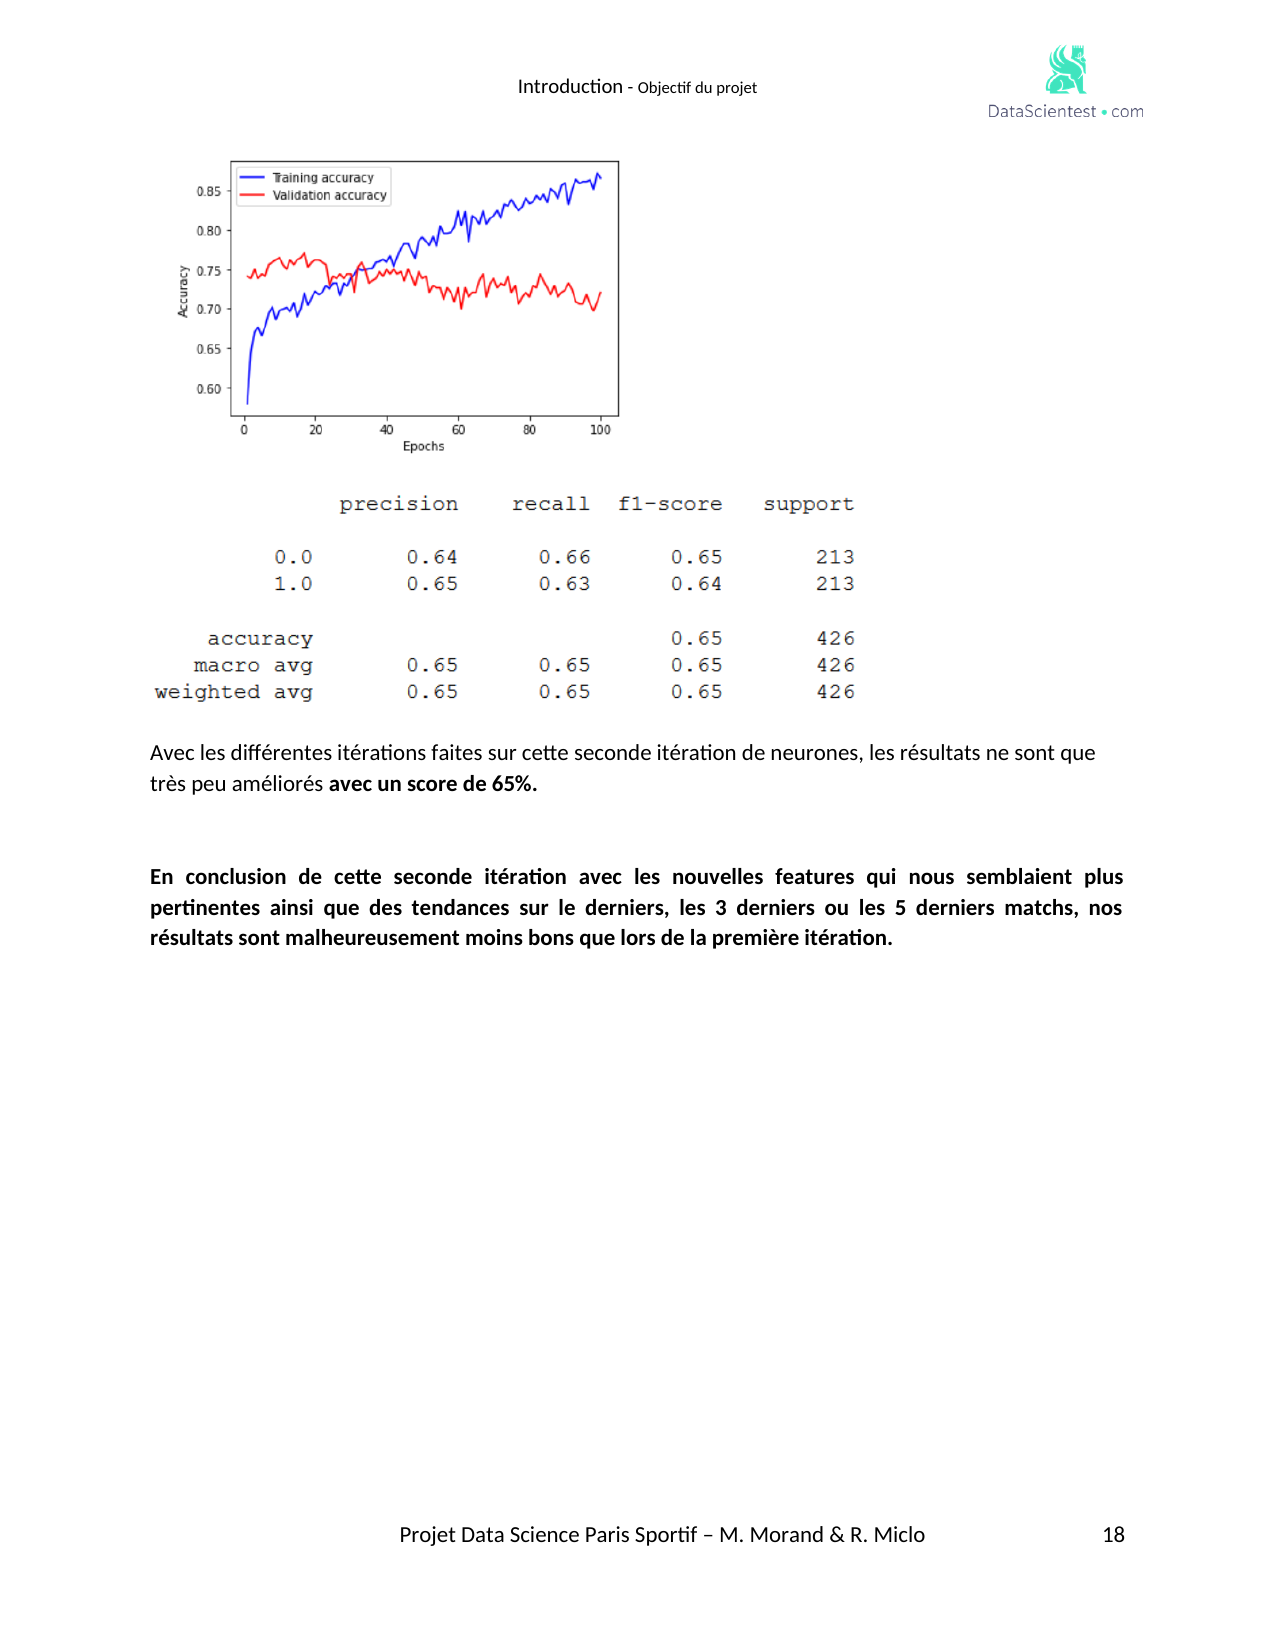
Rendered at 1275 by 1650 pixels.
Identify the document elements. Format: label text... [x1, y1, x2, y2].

picture [971, 44, 1162, 117]
text En conclusion de cette seconde itération avec les nouvelles features qui nous semblaient plus pertinentes ainsi que des tendances sur le derniers, les 3 derniers ou les 5 derniers matchs, nos résultats sont malheureusement moins bons que lors de la première itération. [150, 862, 1125, 951]
text Avec les différentes itérations faites sur cette seconde itération de neurones, les résultats ne sont que très peu améliorés avec un score de 65%. [150, 738, 1125, 797]
picture [150, 482, 891, 720]
picture [150, 150, 672, 464]
